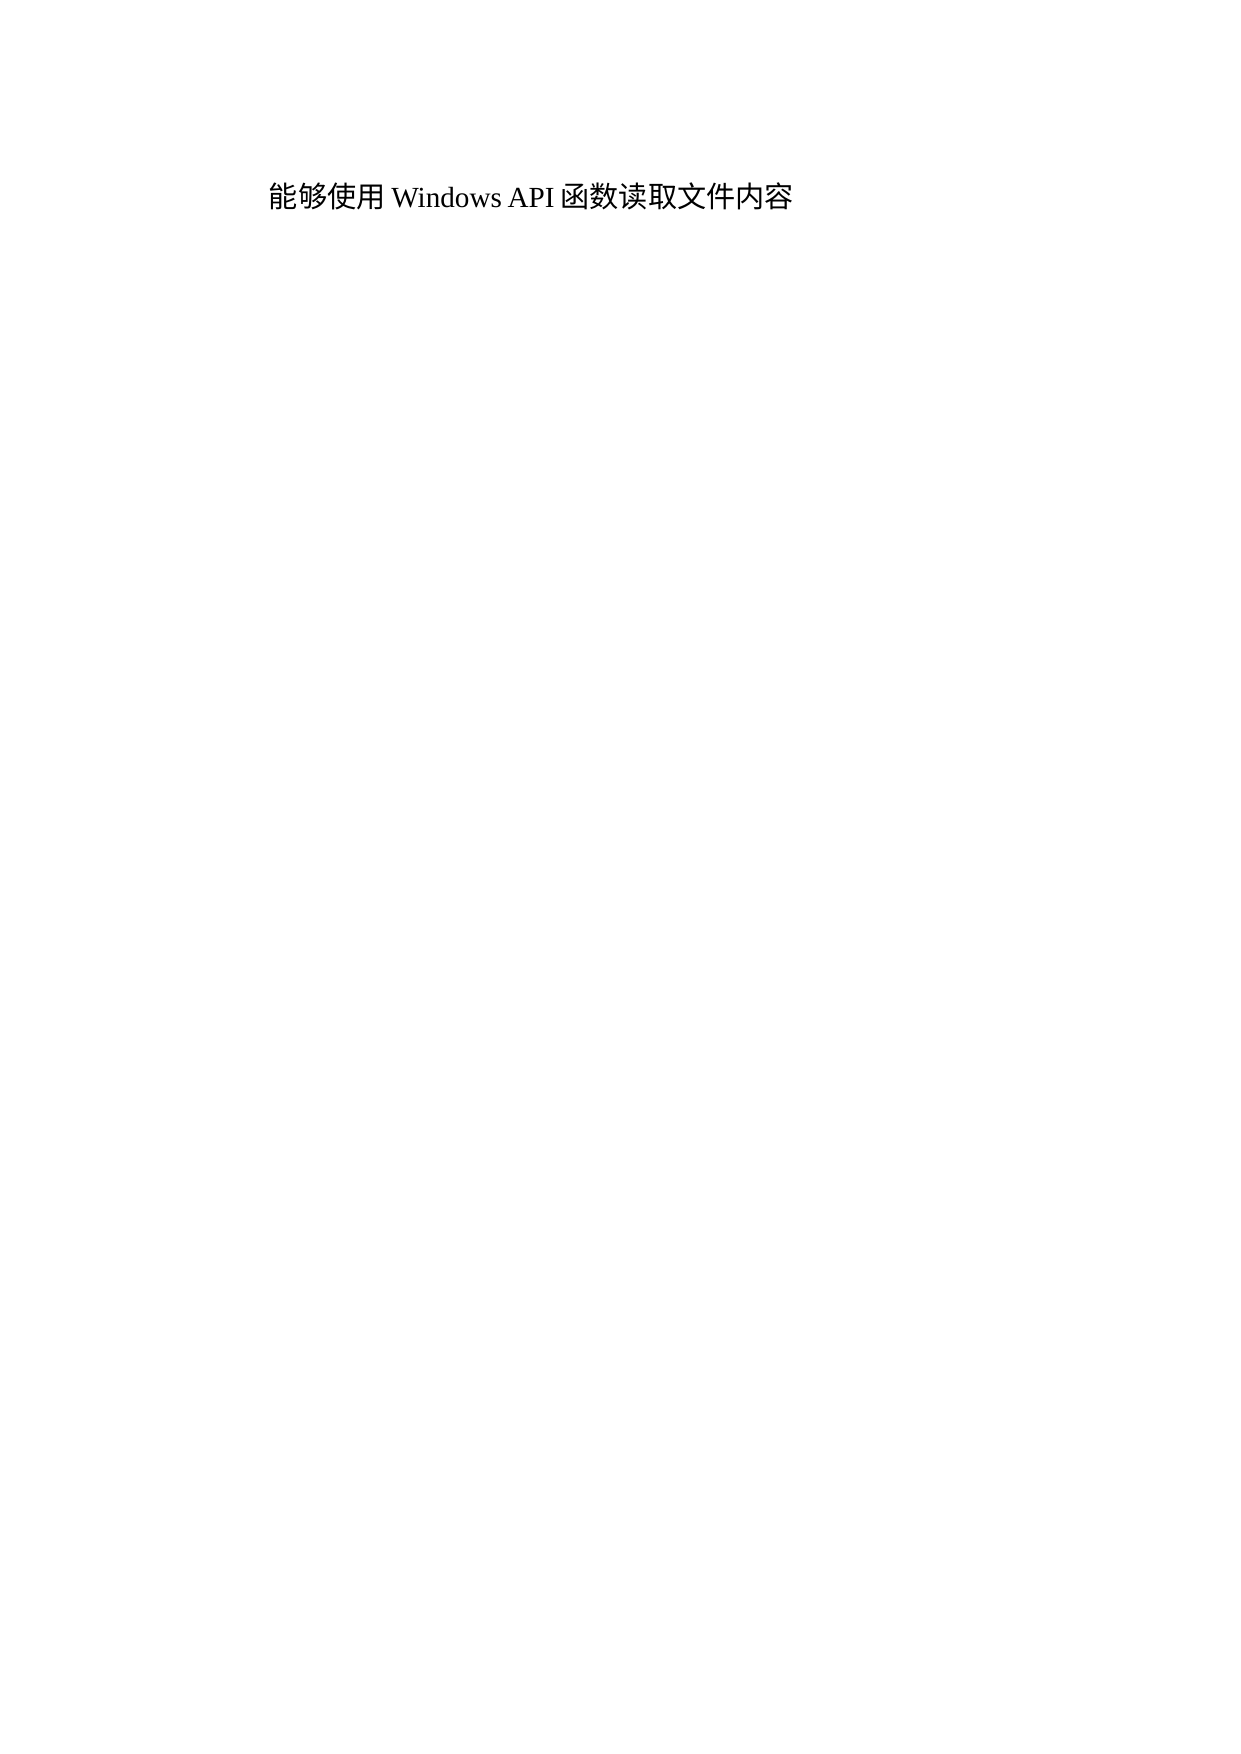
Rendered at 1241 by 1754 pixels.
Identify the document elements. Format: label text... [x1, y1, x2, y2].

text 能够使用Windows API函数读取文件内容 [269, 162, 1053, 227]
